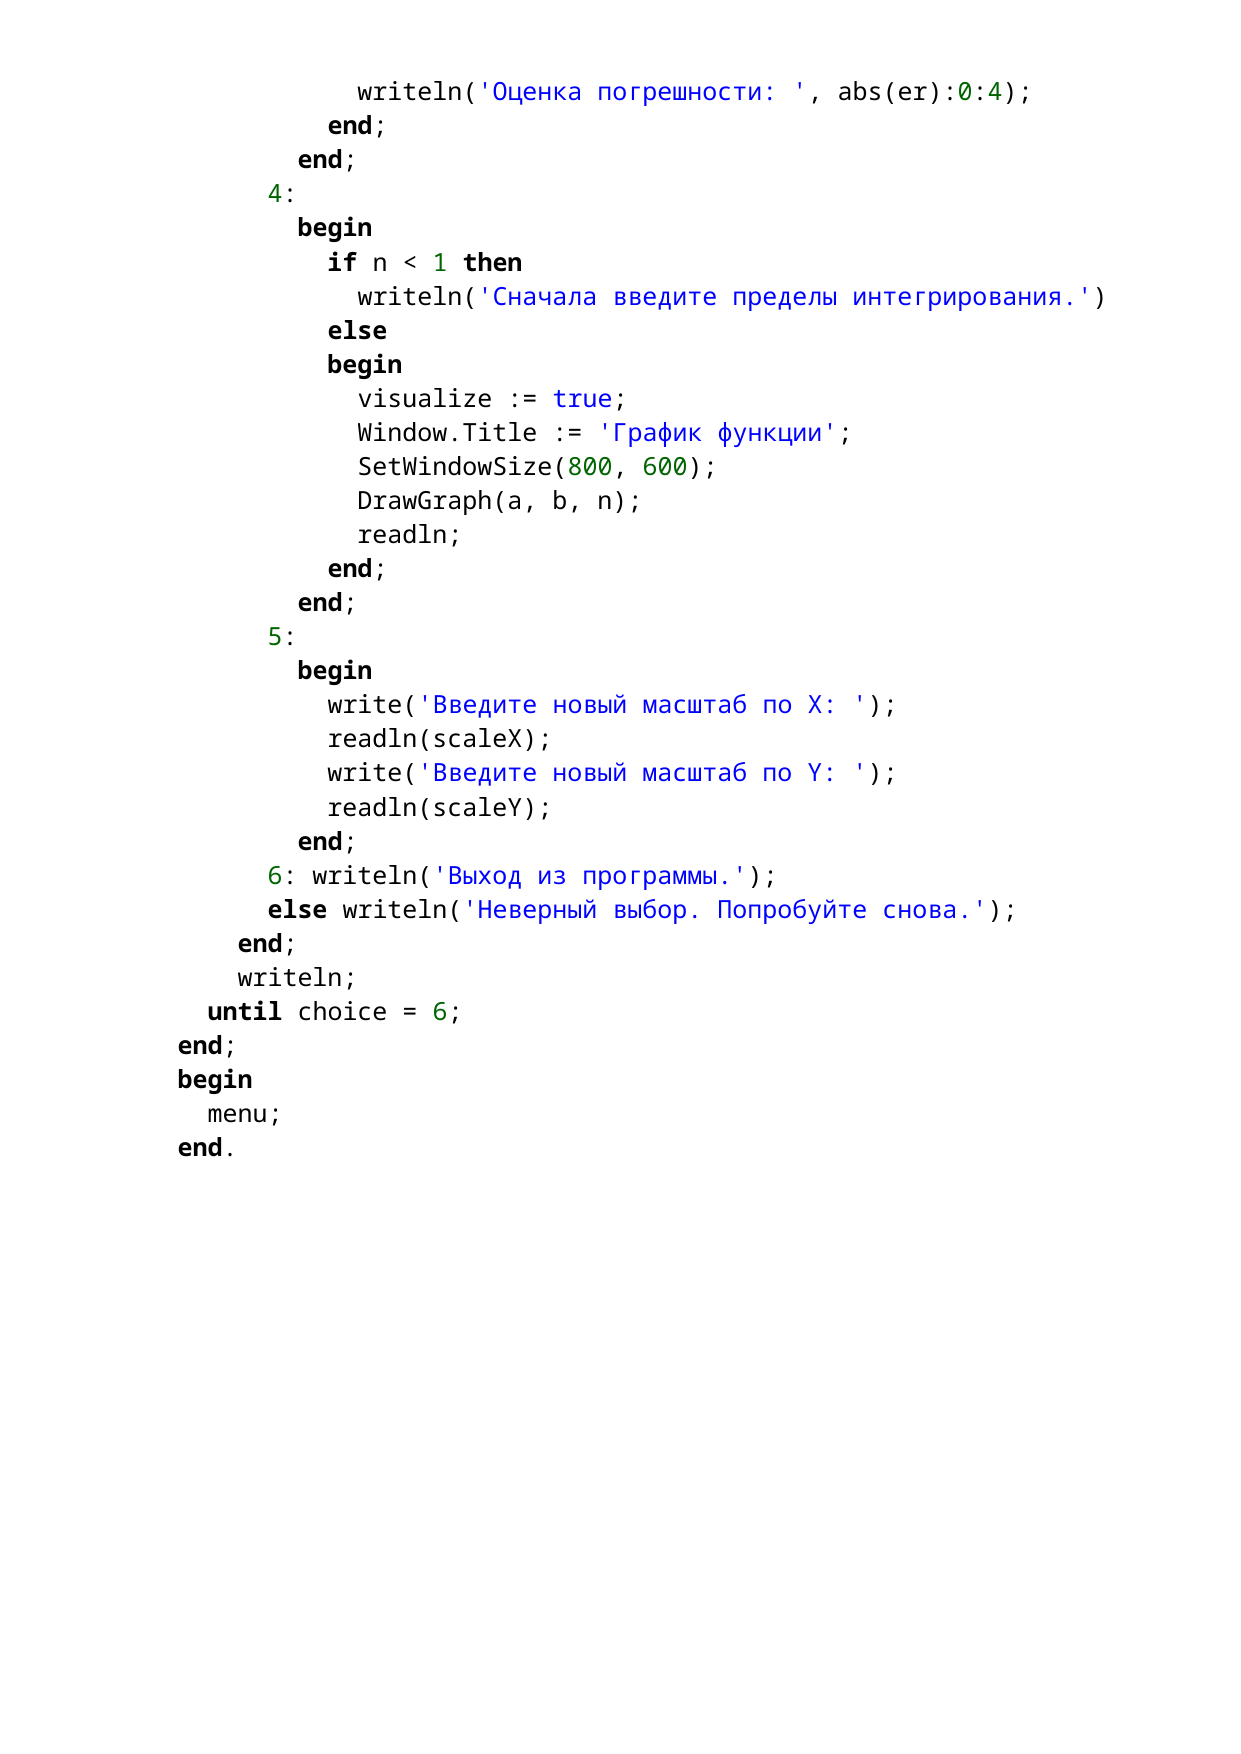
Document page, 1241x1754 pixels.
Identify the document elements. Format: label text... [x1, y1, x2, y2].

text write('Введите новый масштаб по Y: '); [177, 755, 1152, 789]
text end; [177, 823, 1152, 857]
text end; [177, 551, 1152, 585]
text end. [177, 1130, 1152, 1164]
text Window.Title := 'График функции'; [177, 414, 1152, 448]
text if n < 1 then [177, 244, 1152, 278]
text else writeln('Неверный выбор. Попробуйте снова.'); [177, 891, 1152, 925]
text begin [177, 346, 1152, 380]
text begin [177, 653, 1152, 687]
text visualize := true; [177, 380, 1152, 414]
text 6: writeln('Выход из программы.'); [177, 857, 1152, 891]
text write('Введите новый масштаб по X: '); [177, 687, 1152, 721]
text end; [177, 585, 1152, 619]
text readln(scaleX); [177, 721, 1152, 755]
text readln; [177, 517, 1152, 551]
text begin [177, 210, 1152, 244]
text writeln; [177, 959, 1152, 993]
text end; [177, 925, 1152, 959]
text end; [177, 142, 1152, 176]
text readln(scaleY); [177, 789, 1152, 823]
text begin [177, 1062, 1152, 1096]
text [177, 278, 1152, 312]
text 4: [177, 176, 1152, 210]
text SetWindowSize(800, 600); [177, 448, 1152, 483]
text menu; [177, 1096, 1152, 1130]
text writeln('Оценка погрешности: ', abs(er):0:4); [177, 74, 1152, 108]
text until choice = 6; [177, 993, 1152, 1028]
text end; [177, 1028, 1152, 1062]
text else [177, 312, 1152, 346]
text DrawGraph(a, b, n); [177, 483, 1152, 517]
text 5: [177, 619, 1152, 653]
text end; [177, 108, 1152, 142]
